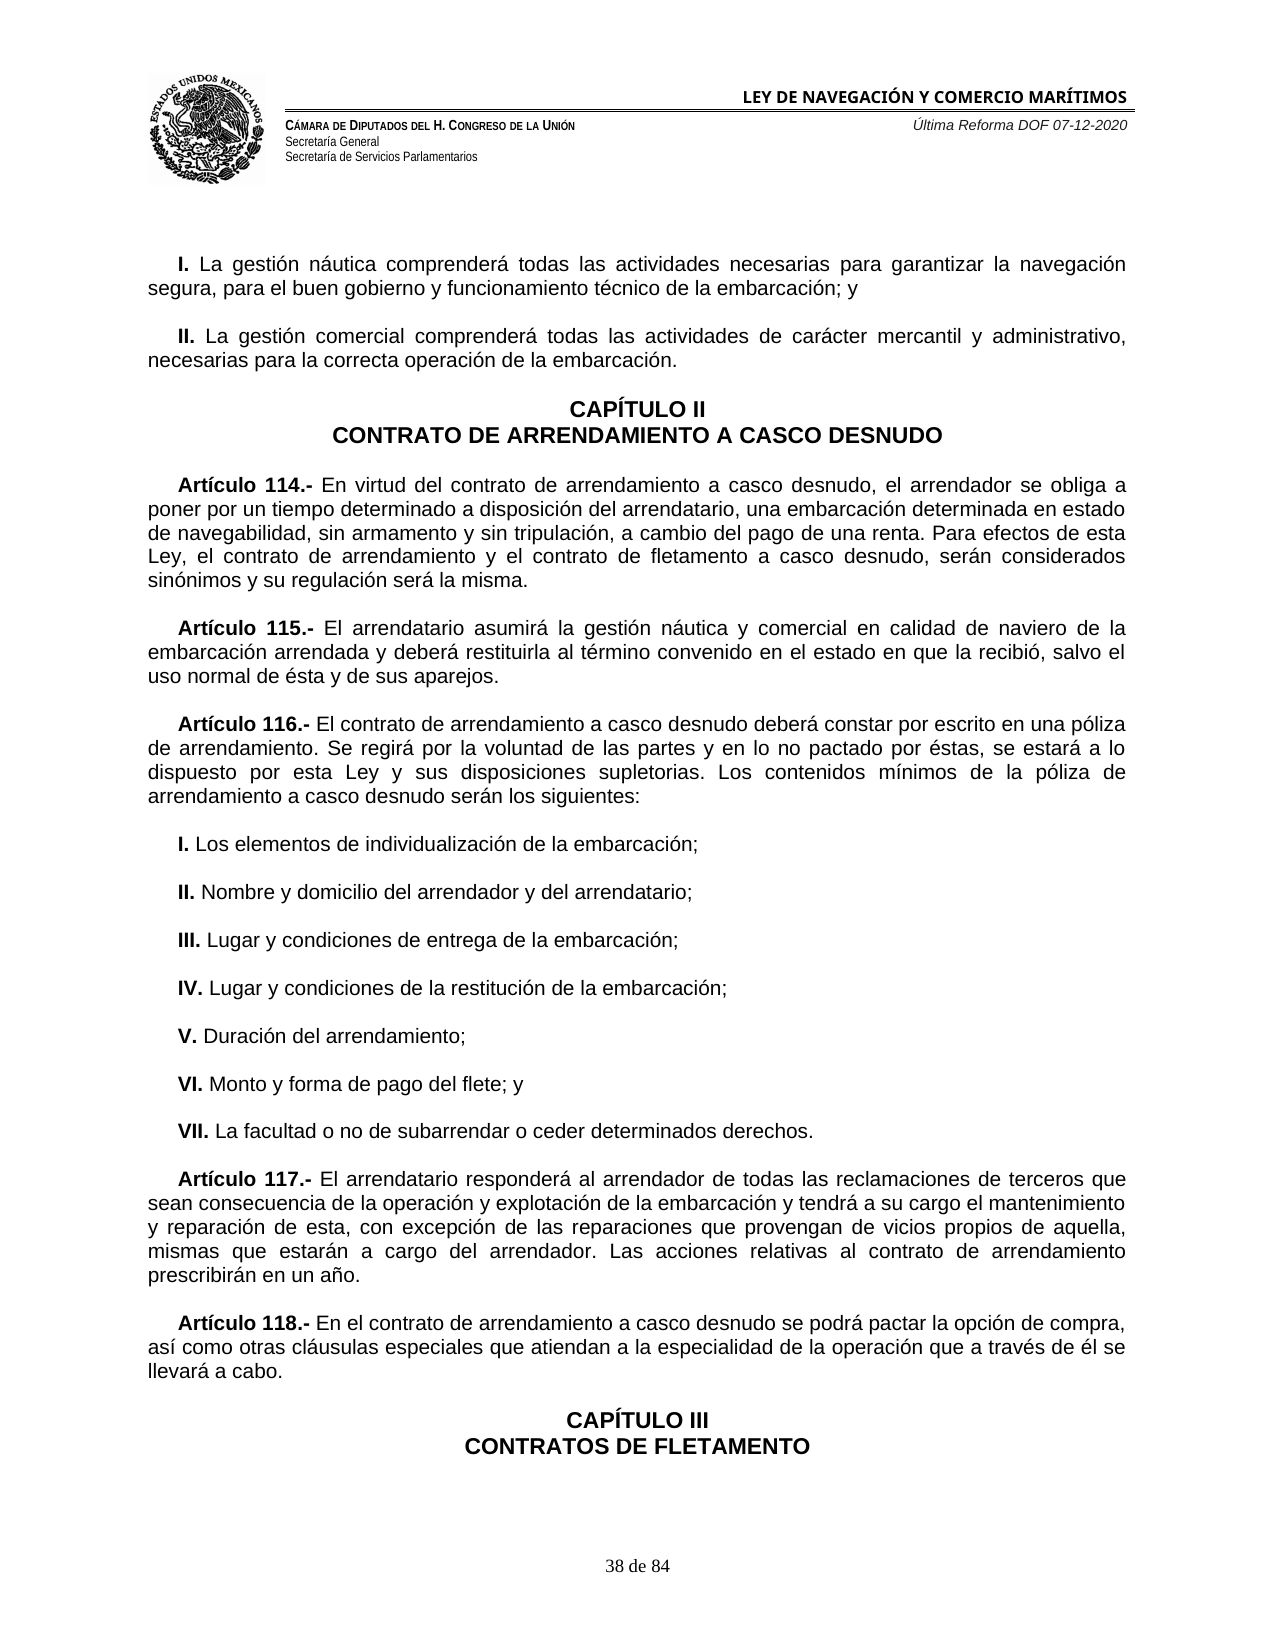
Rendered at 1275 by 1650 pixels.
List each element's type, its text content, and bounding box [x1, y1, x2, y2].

text CAPÍTULO III [148, 1407, 1127, 1433]
text VII. La facultad o no de subarrendar o ceder determinados derechos. [148, 1119, 1127, 1143]
text I. La gestión náutica comprenderá todas las actividades necesarias para garantizar la navegación segura, para el buen gobierno y funcionamiento técnico de la embarcación; y [148, 252, 1127, 300]
text VI. Monto y forma de pago del flete; y [148, 1071, 1127, 1095]
text Artículo 118.- En el contrato de arrendamiento a casco desnudo se podrá pactar la opción de compra, así como otras cláusulas especiales que atiendan a la especialidad de la operación que a través de él se llevará a cabo. [148, 1311, 1127, 1383]
text I. Los elementos de individualización de la embarcación; [148, 832, 1127, 856]
text CONTRATOS DE FLETAMENTO [148, 1433, 1127, 1459]
text II. Nombre y domicilio del arrendador y del arrendatario; [148, 880, 1127, 904]
text Artículo 117.- El arrendatario responderá al arrendador de todas las reclamaciones de terceros que sean consecuencia de la operación y explotación de la embarcación y tendrá a su cargo el mantenimiento y reparación de esta, con excepción de las reparaciones que provengan de vicios propios de aquella, mismas que estarán a cargo del arrendador. Las acciones relativas al contrato de arrendamiento prescribirán en un año. [148, 1167, 1127, 1287]
text Artículo 116.- El contrato de arrendamiento a casco desnudo deberá constar por escrito en una póliza de arrendamiento. Se regirá por la voluntad de las partes y en lo no pactado por éstas, se estará a lo dispuesto por esta Ley y sus disposiciones supletorias. Los contenidos mínimos de la póliza de arrendamiento a casco desnudo serán los siguientes: [148, 712, 1127, 808]
text CONTRATO DE ARRENDAMIENTO A CASCO DESNUDO [148, 422, 1127, 448]
text V. Duración del arrendamiento; [148, 1023, 1127, 1047]
text IV. Lugar y condiciones de la restitución de la embarcación; [148, 976, 1127, 999]
text Artículo 115.- El arrendatario asumirá la gestión náutica y comercial en calidad de naviero de la embarcación arrendada y deberá restituirla al término convenido en el estado en que la recibió, salvo el uso normal de ésta y de sus aparejos. [148, 616, 1127, 688]
text II. La gestión comercial comprenderá todas las actividades de carácter mercantil y administrativo, necesarias para la correcta operación de la embarcación. [148, 324, 1127, 372]
text Artículo 114.- En virtud del contrato de arrendamiento a casco desnudo, el arrendador se obliga a poner por un tiempo determinado a disposición del arrendatario, una embarcación determinada en estado de navegabilidad, sin armamento y sin tripulación, a cambio del pago de una renta. Para efectos de esta Ley, el contrato de arrendamiento y el contrato de fletamento a casco desnudo, serán considerados sinónimos y su regulación será la misma. [148, 472, 1127, 592]
text CAPÍTULO II [148, 396, 1127, 422]
text III. Lugar y condiciones de entrega de la embarcación; [148, 928, 1127, 952]
